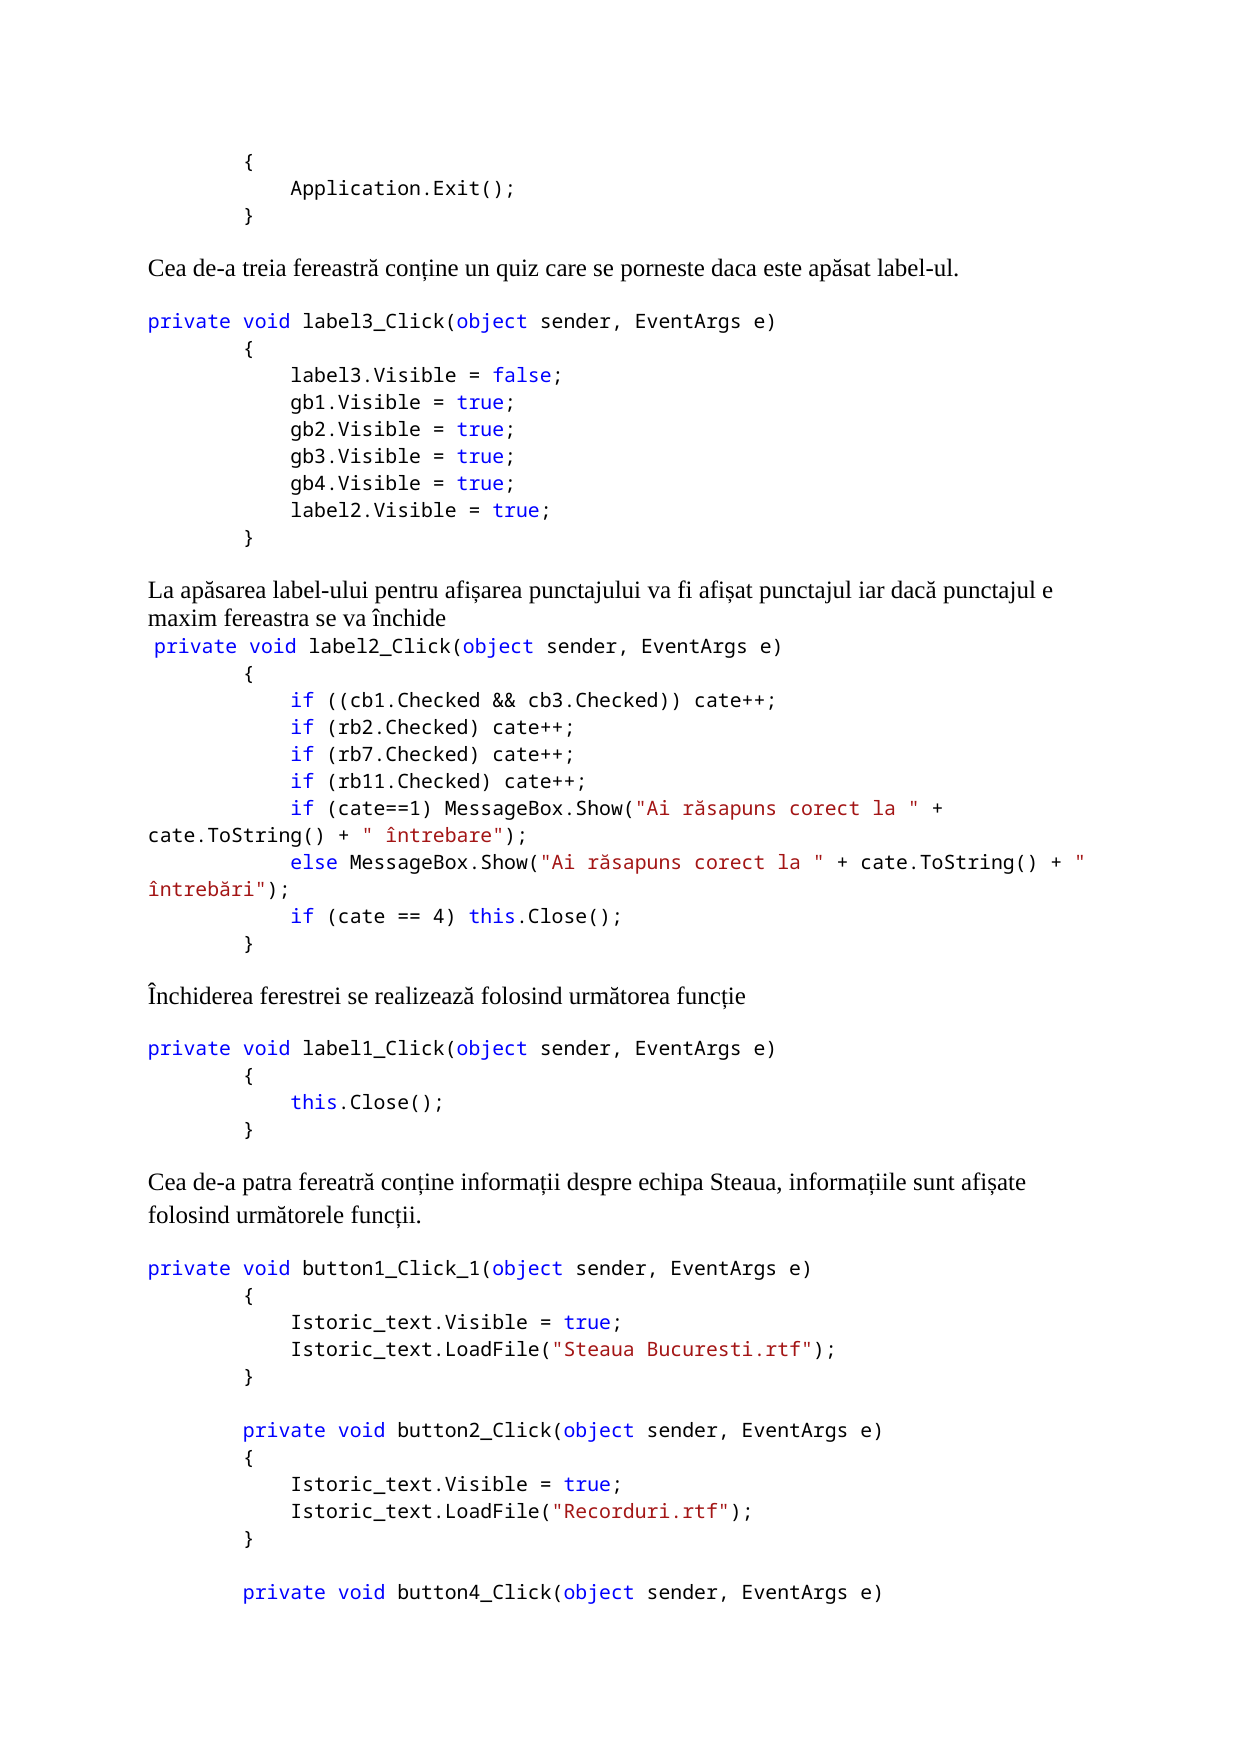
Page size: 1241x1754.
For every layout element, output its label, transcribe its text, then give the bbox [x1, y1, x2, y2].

text private void label2_Click(object sender, EventArgs e) [148, 632, 1093, 659]
text private void button4_Click(object sender, EventArgs e) [148, 1578, 1093, 1605]
text if (rb11.Checked) cate++; [148, 767, 1093, 794]
text gb3.Visible = true; [148, 442, 1093, 469]
text { [148, 1443, 1093, 1470]
text private void button2_Click(object sender, EventArgs e) [148, 1416, 1093, 1443]
text } [148, 1362, 1093, 1389]
text { [148, 659, 1093, 686]
text Istoric_text.Visible = true; [148, 1470, 1093, 1497]
text if (rb2.Checked) cate++; [148, 713, 1093, 740]
text private void button1_Click_1(object sender, EventArgs e) [148, 1254, 1093, 1281]
text { [148, 334, 1093, 361]
text } [148, 523, 1093, 550]
text Închiderea ferestrei se realizează folosind următorea funcție [148, 981, 1093, 1009]
text if ((cb1.Checked && cb3.Checked)) cate++; [148, 686, 1093, 713]
text Application.Exit(); [148, 174, 1093, 202]
text } [148, 1116, 1093, 1143]
text } [148, 1524, 1093, 1551]
text Istoric_text.LoadFile("Steaua Bucuresti.rtf"); [148, 1335, 1093, 1362]
text if (cate == 4) this.Close(); [148, 902, 1093, 929]
text { [148, 1062, 1093, 1089]
text La apăsarea label-ului pentru afișarea punctajului va fi afișat punctajul iar dacă punctajul e maxim fereastra se va închide [148, 575, 1093, 632]
text gb4.Visible = true; [148, 469, 1093, 496]
text { [148, 148, 1093, 174]
text if (rb7.Checked) cate++; [148, 740, 1093, 767]
text Cea de-a patra fereatră conține informații despre echipa Steaua, informațiile sunt afișate folosind următorele funcții. [148, 1167, 1093, 1229]
text label3.Visible = false; [148, 361, 1093, 388]
text } [148, 929, 1093, 956]
text Istoric_text.LoadFile("Recorduri.rtf"); [148, 1497, 1093, 1524]
text gb1.Visible = true; [148, 388, 1093, 415]
text Cea de-a treia fereastră conține un quiz care se porneste daca este apăsat label-ul. [148, 253, 1093, 282]
text gb2.Visible = true; [148, 415, 1093, 442]
text else MessageBox.Show("Ai răsapuns corect la " + cate.ToString() + " întrebări"); [148, 848, 1093, 902]
text if (cate==1) MessageBox.Show("Ai răsapuns corect la " + cate.ToString() + " întrebare"); [148, 794, 1093, 848]
text private void label3_Click(object sender, EventArgs e) [148, 307, 1093, 334]
text label2.Visible = true; [148, 496, 1093, 523]
text private void label1_Click(object sender, EventArgs e) [148, 1035, 1093, 1062]
text { [148, 1281, 1093, 1308]
text this.Close(); [148, 1089, 1093, 1116]
text } [148, 202, 1093, 228]
text Istoric_text.Visible = true; [148, 1308, 1093, 1335]
